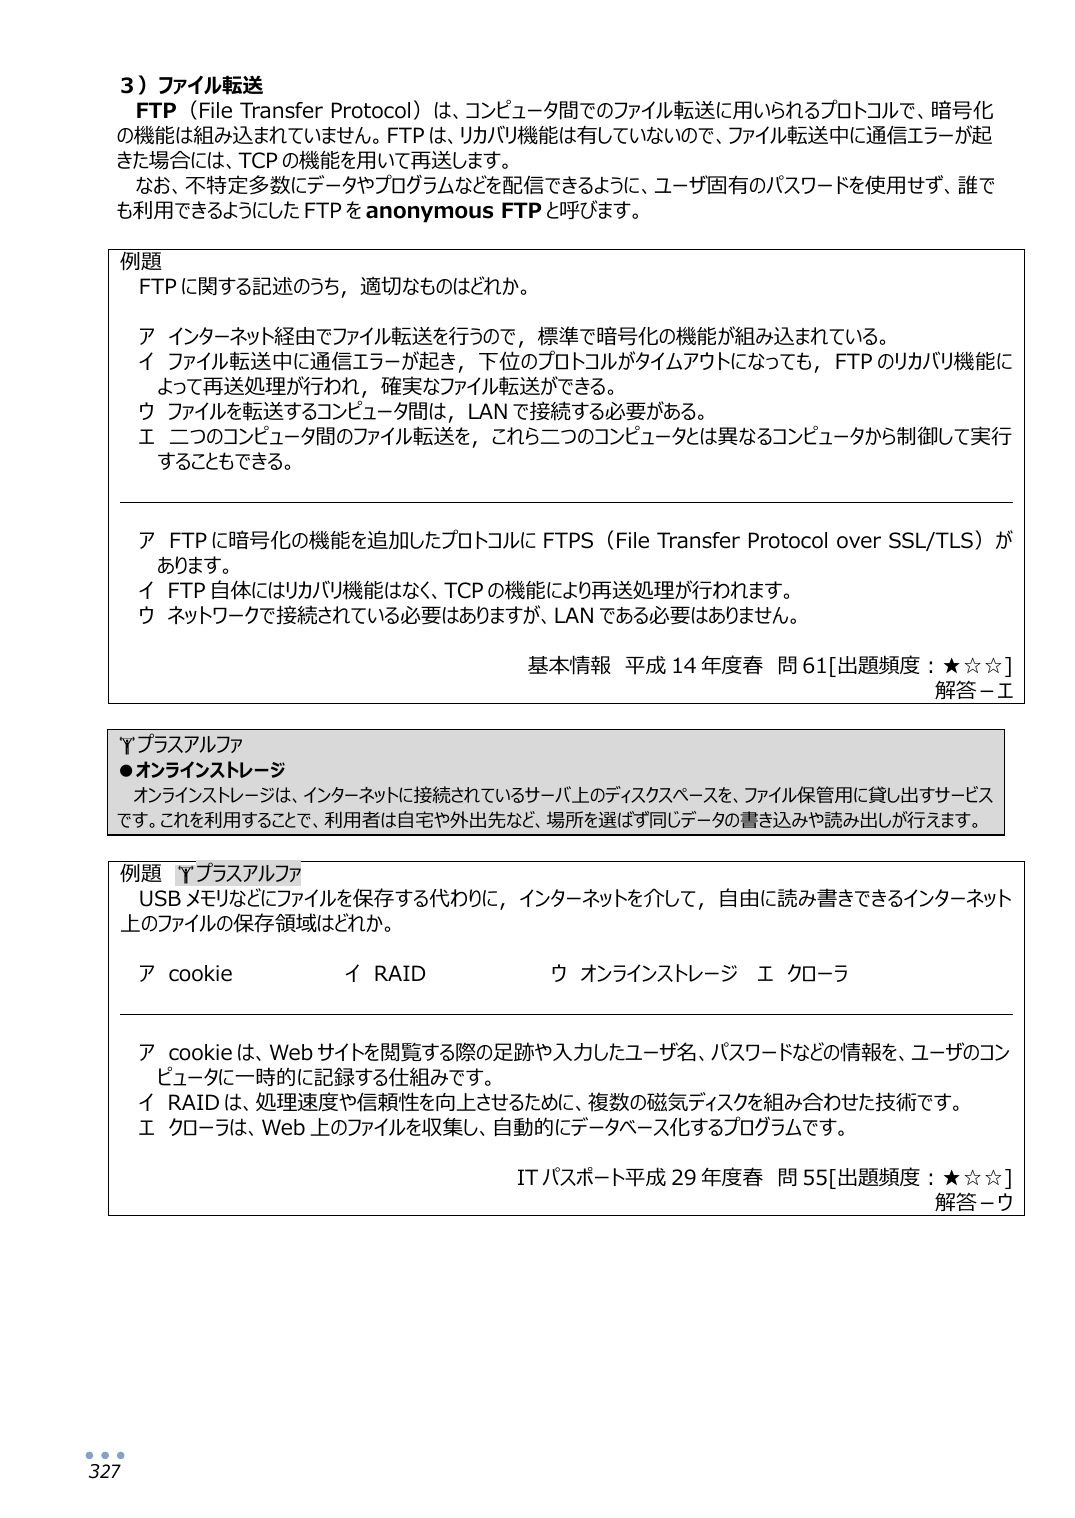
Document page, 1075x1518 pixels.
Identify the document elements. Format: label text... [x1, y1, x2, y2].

text なお、不特定多数にデータやプログラムなどを配信できるように、ユーザ固有のパスワードを使用せず、誰でも利用できるようにしたFTPをanonymous FTPと呼びます。 [117, 174, 996, 224]
text プラスアルファ [108, 730, 1004, 754]
text FTP（File Transfer Protocol）は、コンピュータ間でのファイル転送に用いられるプロトコルで、暗号化の機能は組み込まれていません。FTPは、リカバリ機能は有していないので、ファイル転送中に通信エラーが起きた場合には、TCPの機能を用いて再送します。 [117, 99, 996, 174]
subtitle ３）ファイル転送 [98, 74, 996, 99]
table_header 例題 プラスアルファ USBメモリなどにファイルを保存する代わりに，インターネットを介して，自由に読み書きできるインターネット上のファイルの保存領域はどれか。 ア cookie イ RAID ウ オンラインストレージ エ クローラ ア cookieは、Webサイトを閲覧する際の足跡や入力したユーザ名、パスワードなどの情報を、ユーザのコンピュータに一時的に記録する仕組みです。 イ RAIDは、処理速度や信頼性を向上させるために、複数の磁気ディスクを組み合わせた技術です。 エ クローラは、Web上のファイルを収集し、自動的にデータベース化するプログラムです。 ITパスポート平成29年度春 問55[出題頻度：★☆☆] 解答－ウ [109, 862, 1024, 1215]
table_header 例題 FTPに関する記述のうち，適切なものはどれか。 ア インターネット経由でファイル転送を行うので，標準で暗号化の機能が組み込まれている。 イ ファイル転送中に通信エラーが起き，下位のプロトコルがタイムアウトになっても，FTPのリカバリ機能によって再送処理が行われ，確実なファイル転送ができる。 ウ ファイルを転送するコンピュータ間は，LANで接続する必要がある。 エ 二つのコンピュータ間のファイル転送を，これら二つのコンピュータとは異なるコンピュータから制御して実行することもできる。 ア FTPに暗号化の機能を追加したプロトコルにFTPS（File Transfer Protocol over SSL/TLS）があります。 イ FTP自体にはリカバリ機能はなく、TCPの機能により再送処理が行われます。 ウ ネットワークで接続されている必要はありますが、LANである必要はありません。 基本情報 平成14年度春 問61[出題頻度：★☆☆] 解答－エ [109, 250, 1024, 703]
text オンラインストレージは、インターネットに接続されているサーバ上のディスクスペースを、ファイル保管用に貸し出すサービスです。これを利用することで、利用者は自宅や外出先など、場所を選ばず同じデータの書き込みや読み出しが行えます。 [108, 779, 1004, 834]
text ●オンラインストレージ [108, 754, 1004, 779]
